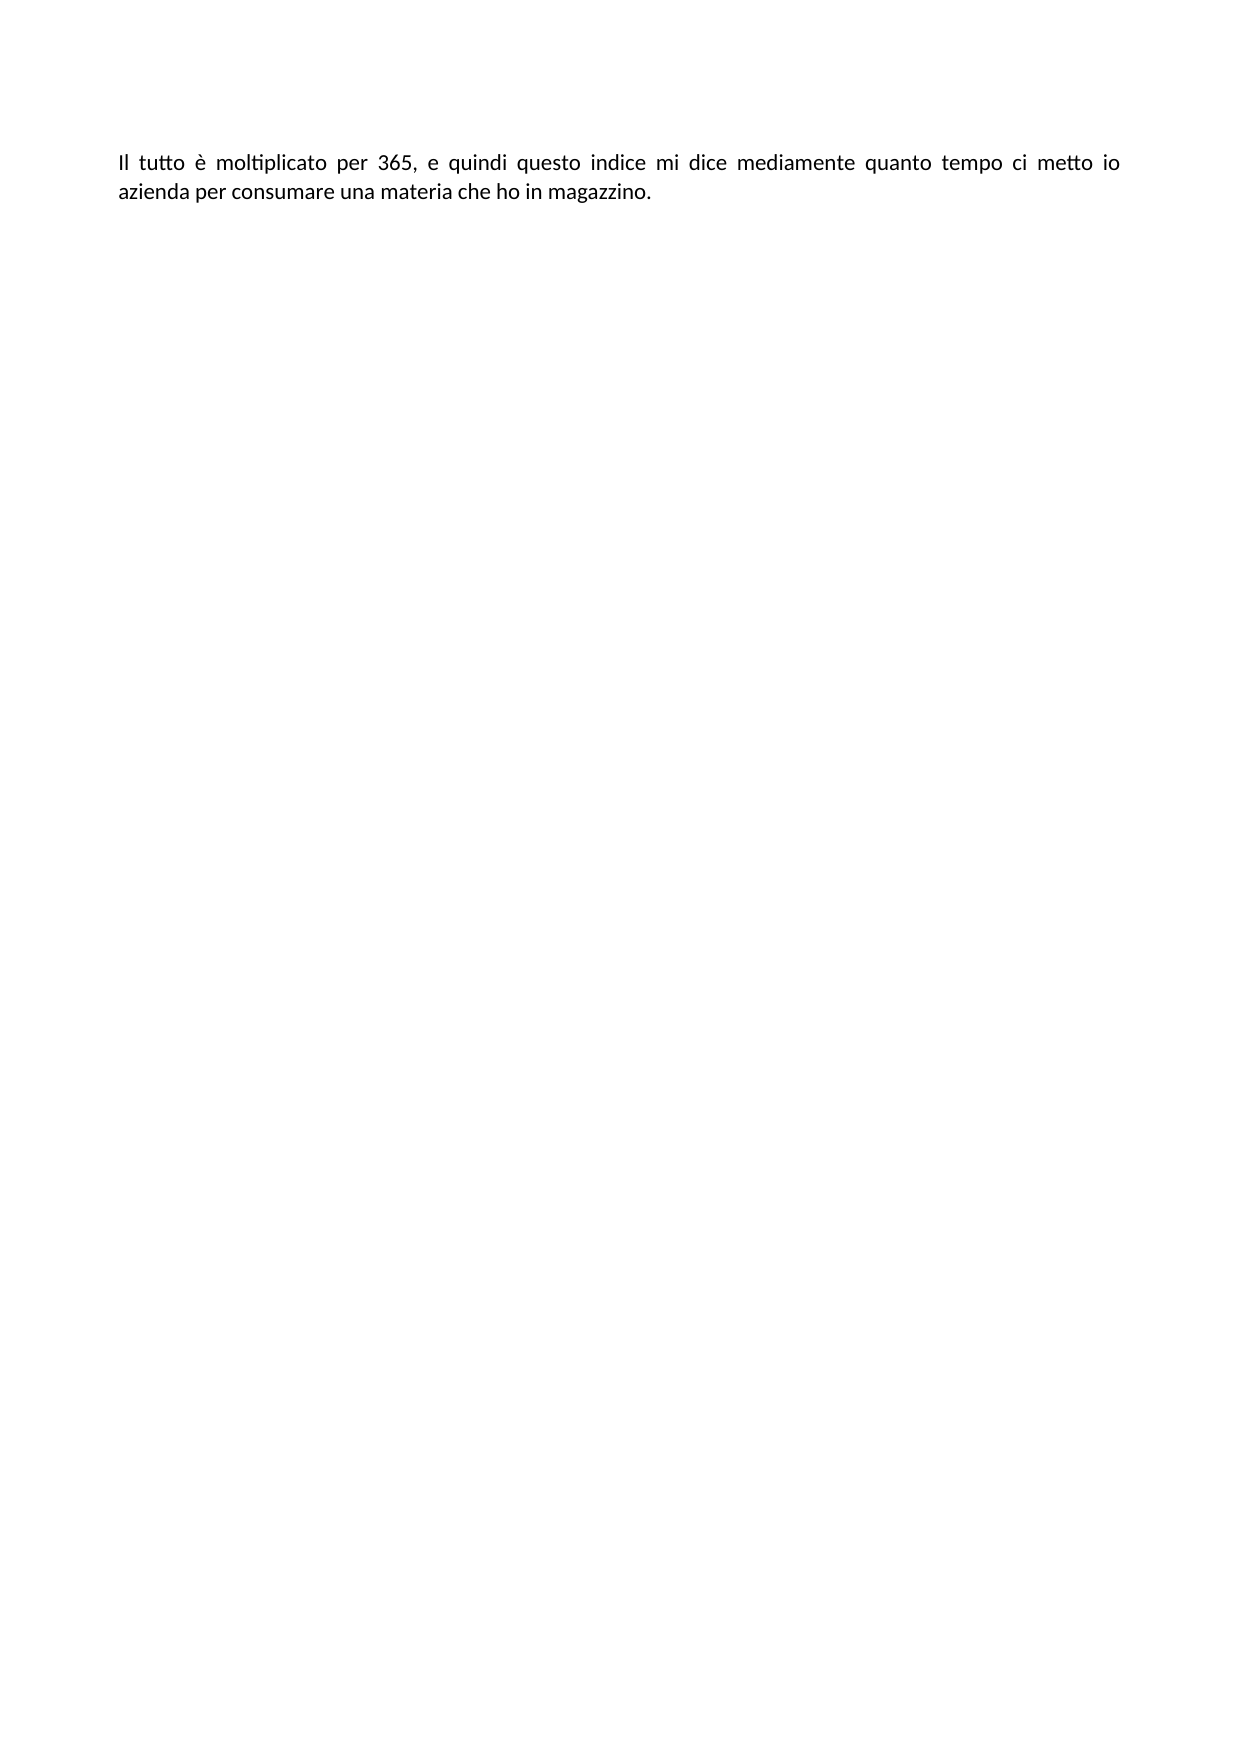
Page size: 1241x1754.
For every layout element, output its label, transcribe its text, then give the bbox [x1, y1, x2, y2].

text Il tutto è moltiplicato per 365, e quindi questo indice mi dice mediamente quanto tempo ci metto io azienda per consumare una materia che ho in magazzino. [118, 148, 1122, 205]
